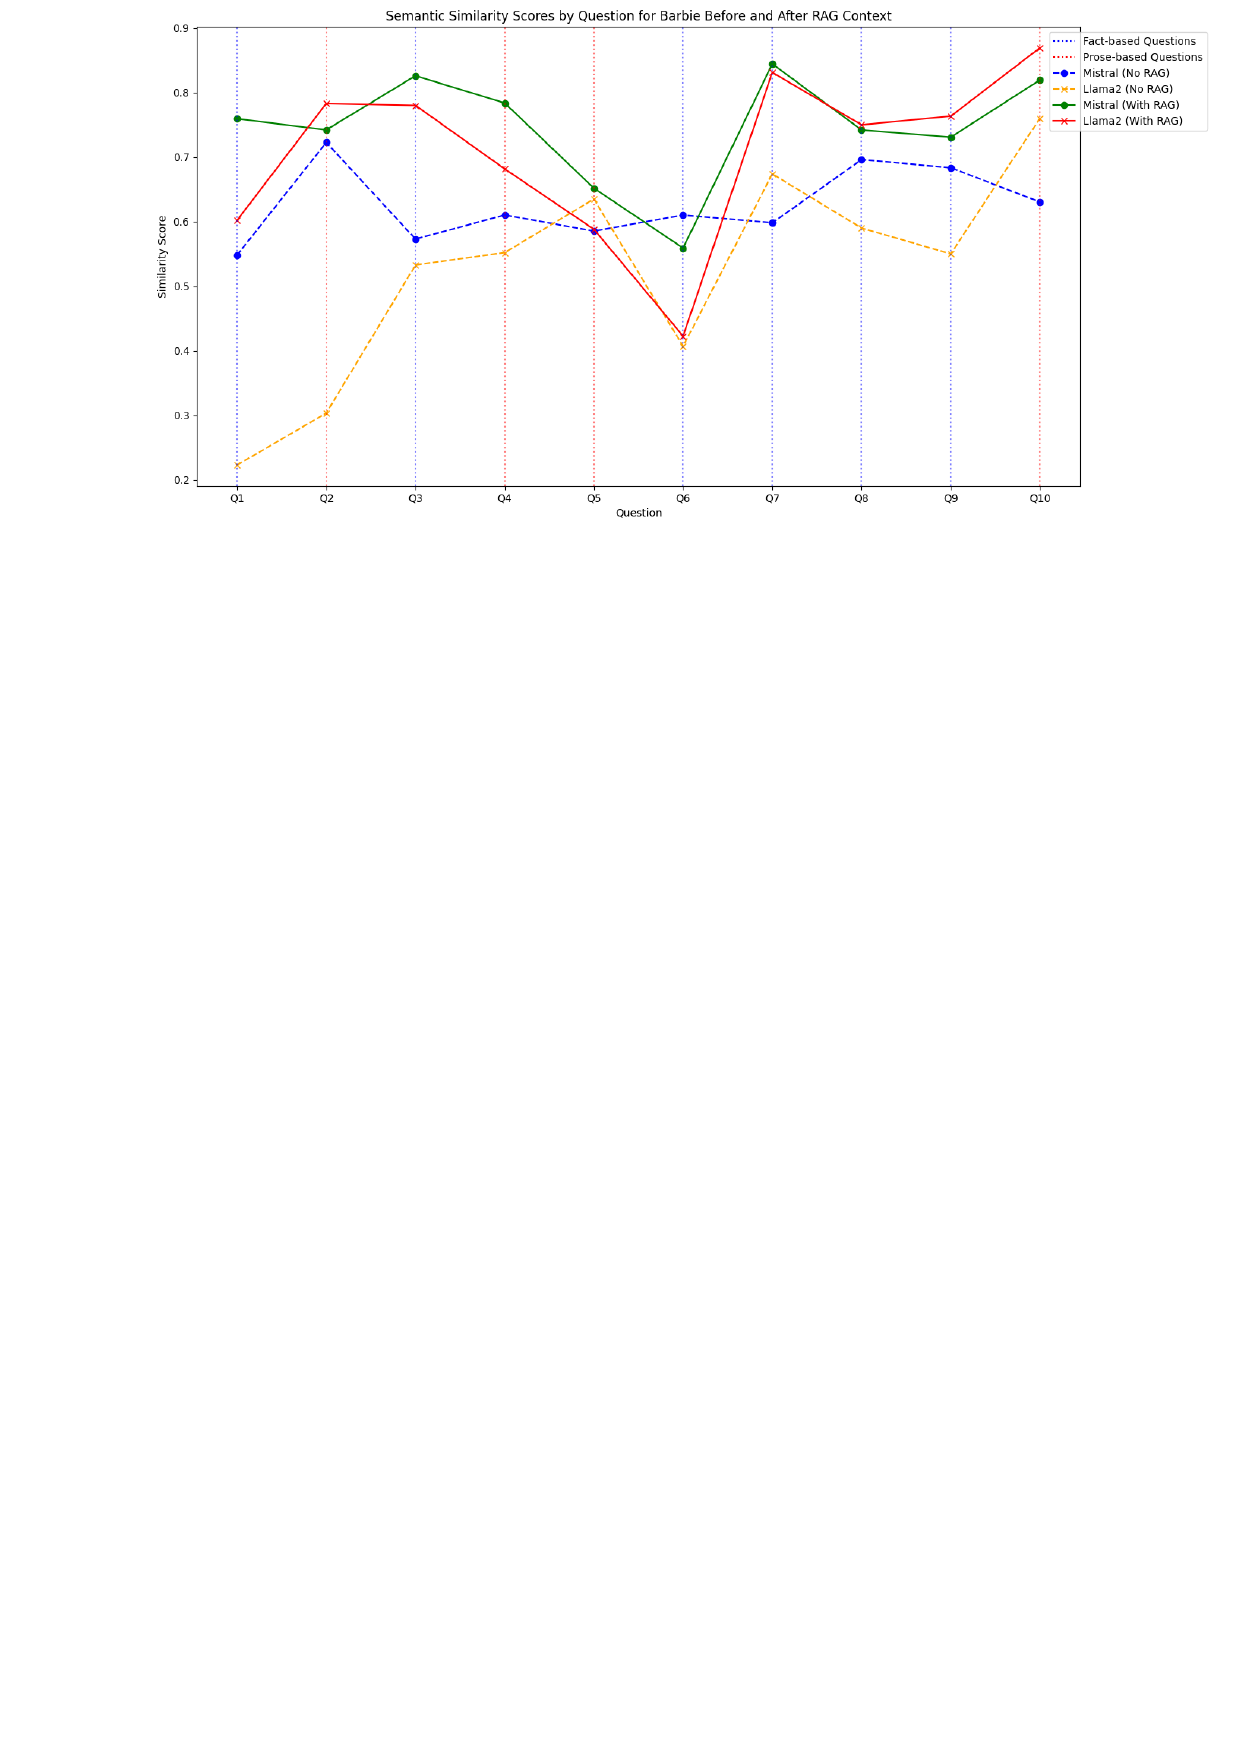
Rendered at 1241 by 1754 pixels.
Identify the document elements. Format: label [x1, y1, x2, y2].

picture [150, 2, 1213, 526]
